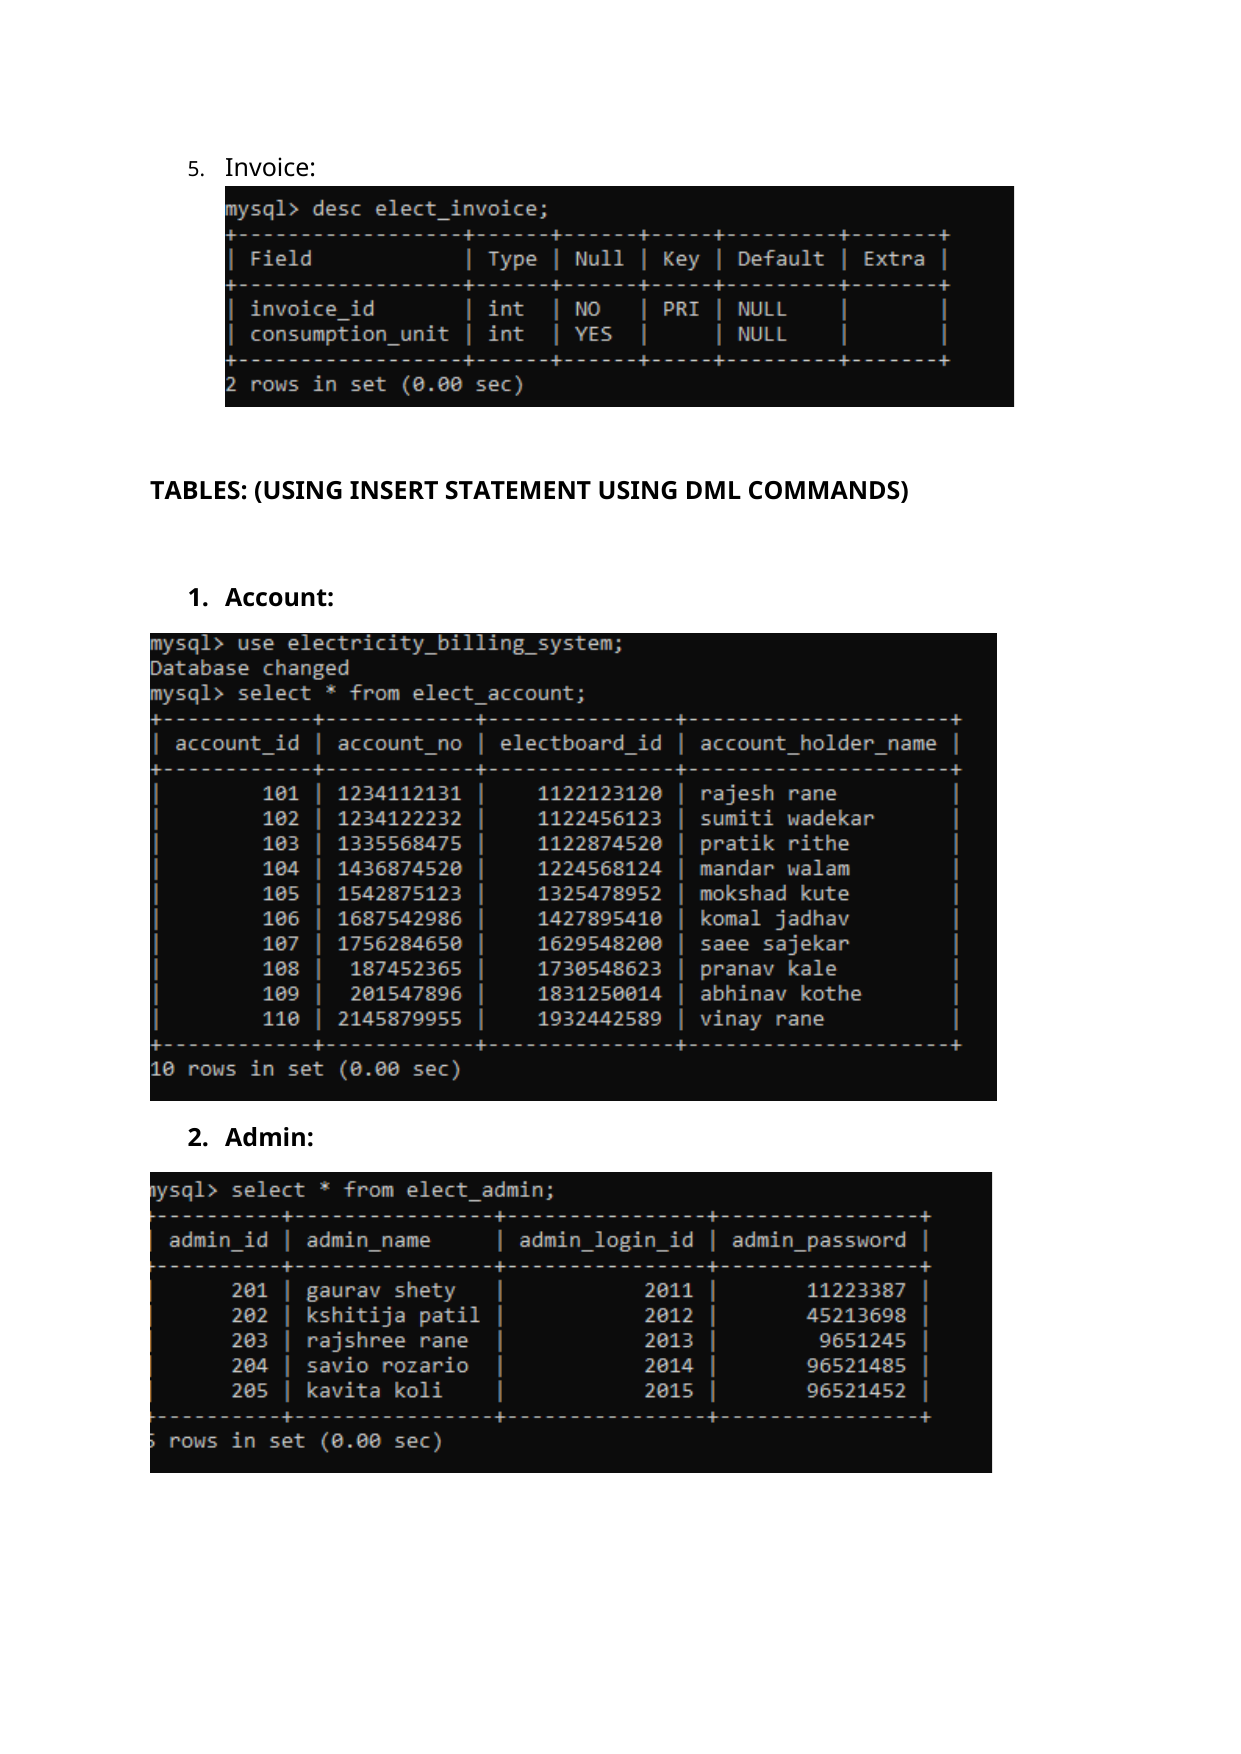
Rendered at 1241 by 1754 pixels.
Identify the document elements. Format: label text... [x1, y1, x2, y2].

list Invoice: [187, 150, 1090, 184]
text TABLES: (USING INSERT STATEMENT USING DML COMMANDS) [150, 473, 1090, 507]
list Account: [187, 580, 1090, 614]
picture [225, 186, 1015, 407]
picture [150, 633, 997, 1101]
picture [150, 1172, 993, 1473]
list Admin: [187, 1119, 1090, 1153]
